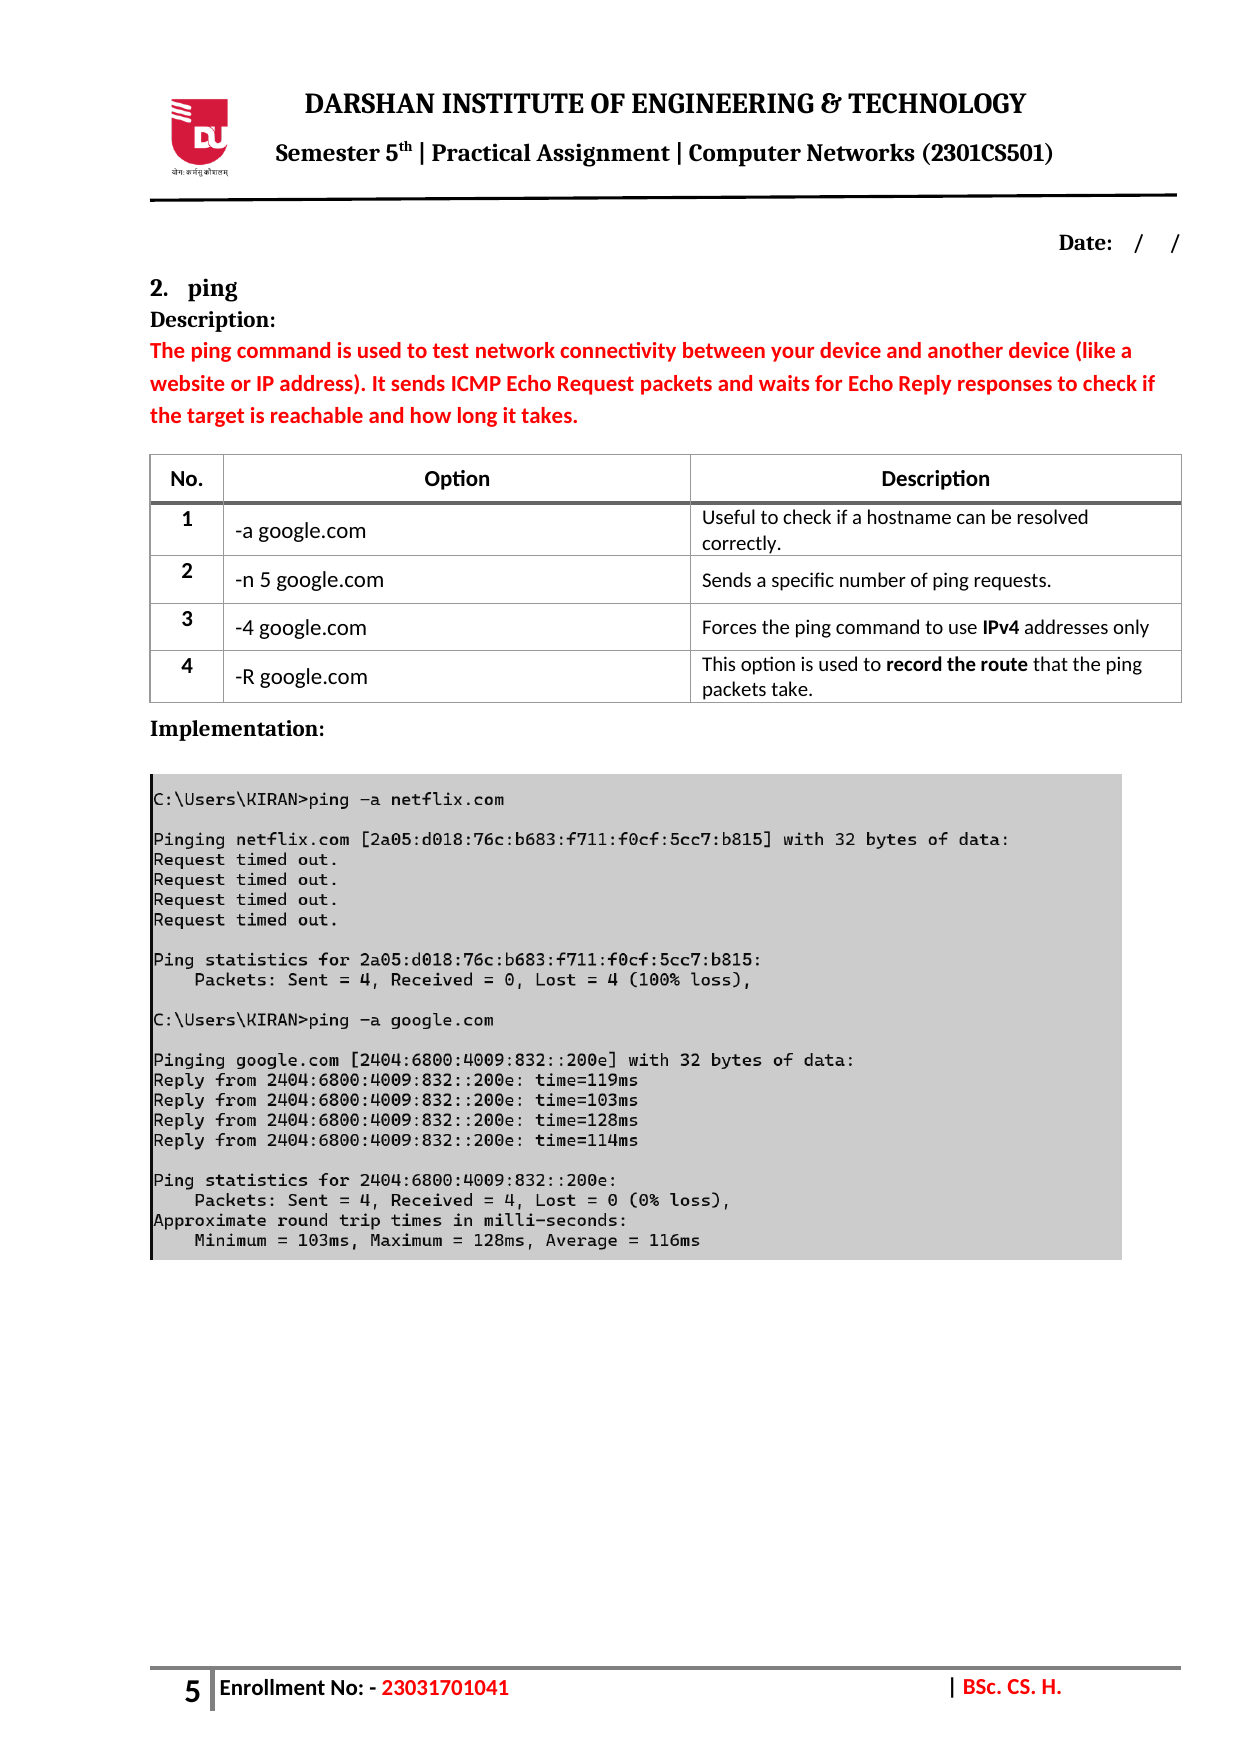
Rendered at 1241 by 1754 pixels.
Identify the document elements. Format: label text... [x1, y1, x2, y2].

table_cell -4 google.com [224, 604, 690, 650]
picture [150, 774, 1122, 1260]
table_header No. [151, 455, 223, 501]
table_cell 1 [151, 505, 223, 555]
table_cell -R google.com [224, 651, 690, 702]
table_header Option [224, 455, 690, 501]
table_cell 3 [151, 604, 223, 650]
table_cell Sends a specific number of ping requests. [691, 556, 1181, 603]
subtitle ping [150, 273, 1181, 302]
table_cell Useful to check if a hostname can be resolved correctly. [691, 505, 1181, 555]
table_cell -n 5 google.com [224, 556, 690, 603]
subtitle Description: [150, 306, 1181, 333]
picture [150, 75, 242, 198]
table_cell This option is used to record the route that the ping packets take. [691, 651, 1181, 702]
subtitle Implementation: [150, 715, 1181, 742]
table_cell 2 [151, 556, 223, 603]
table_cell 4 [151, 651, 223, 702]
table_cell -a google.com [224, 505, 690, 555]
text The ping command is used to test network connectivity between your device and another device (like a website or IP address). It sends ICMP Echo Request packets and waits for Echo Reply responses to check if the target is reachable and how long it takes. [150, 337, 1181, 429]
table_cell Forces the ping command to use IPv4 addresses only [691, 604, 1181, 650]
table_header Description [691, 455, 1181, 501]
